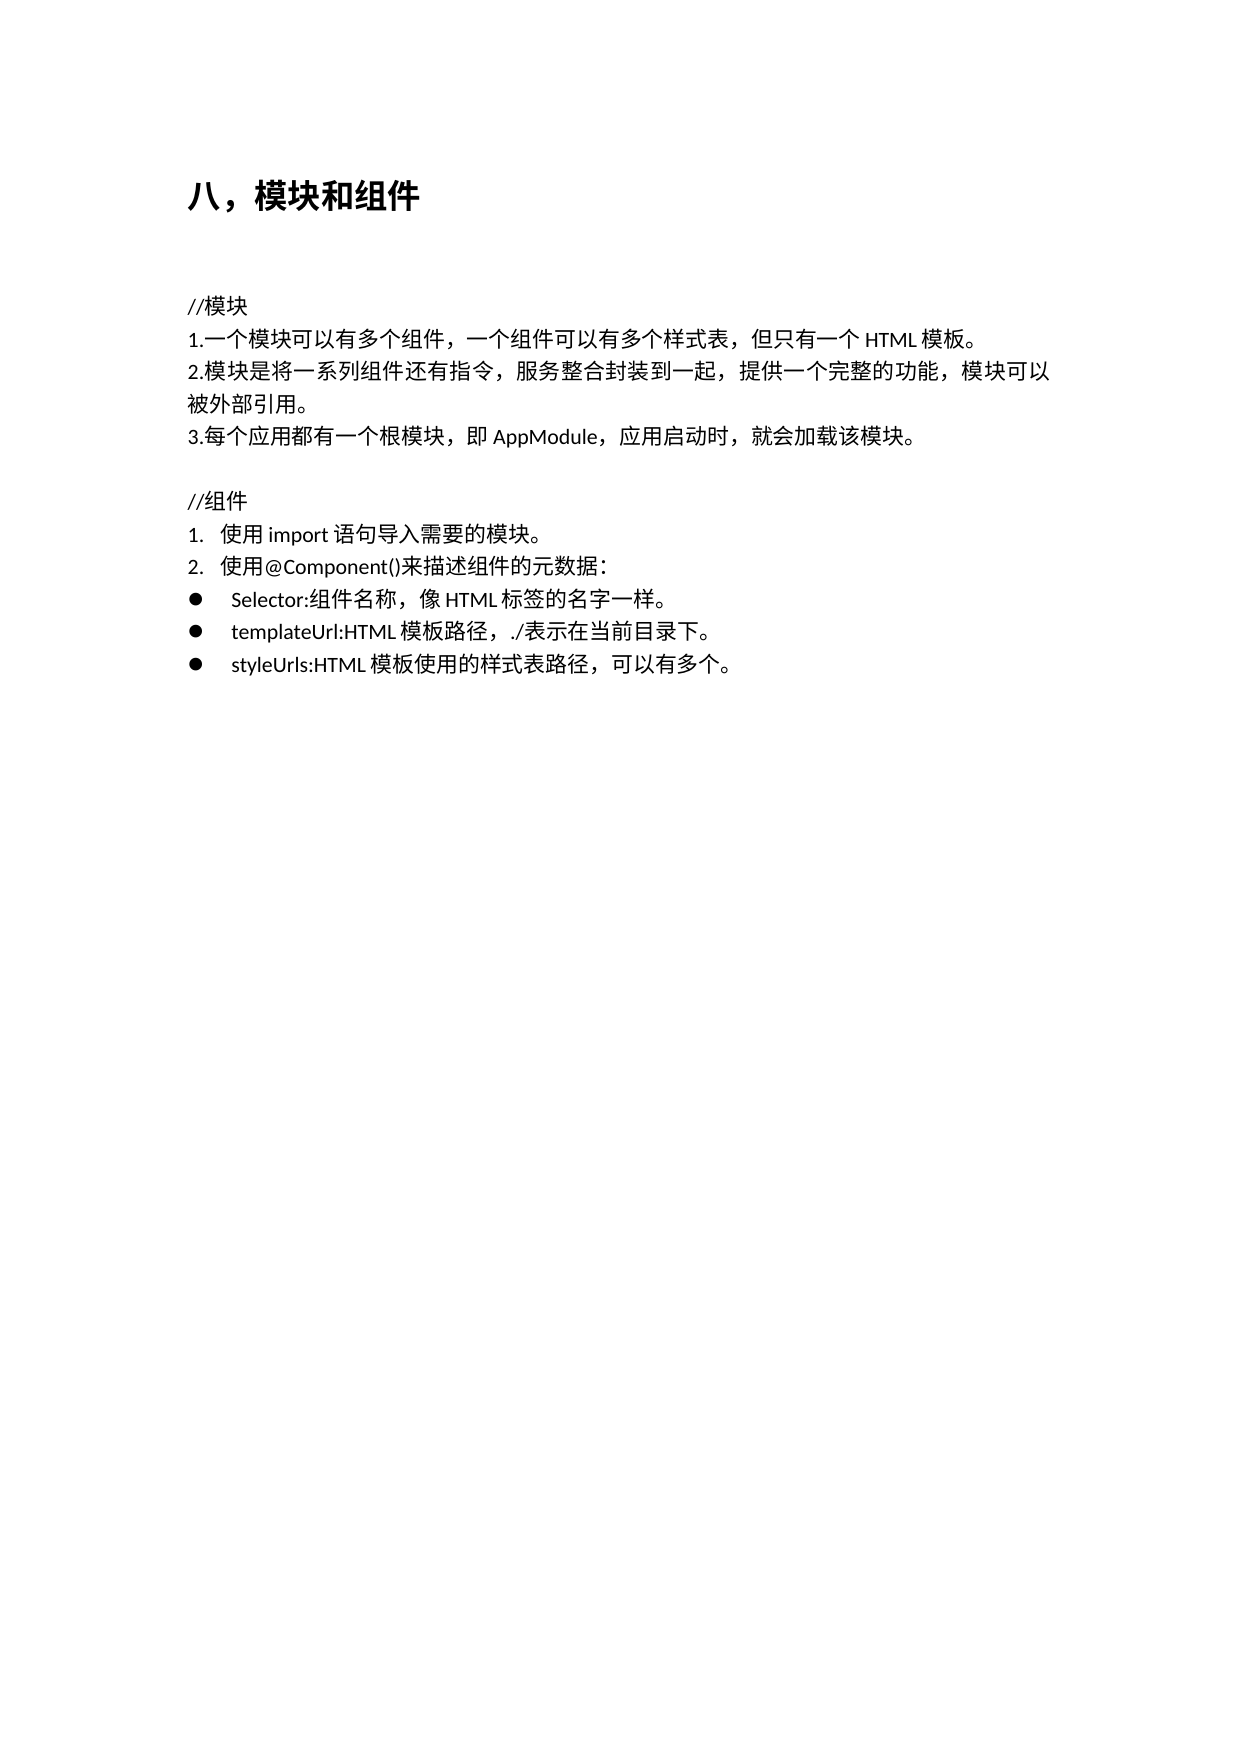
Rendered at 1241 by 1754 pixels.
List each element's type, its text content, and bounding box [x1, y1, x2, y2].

list 2.模块是将一系列组件还有指令，服务整合封装到一起，提供一个完整的功能，模块可以被外部引用。 [187, 354, 1053, 419]
list //模块 [187, 289, 1053, 321]
list 1.一个模块可以有多个组件，一个组件可以有多个样式表，但只有一个HTML模板。 [187, 321, 1053, 354]
list Selector:组件名称，像HTML标签的名字一样。 [187, 581, 1053, 614]
list 使用@Component()来描述组件的元数据： [187, 549, 1053, 581]
list 使用import语句导入需要的模块。 [187, 516, 1053, 549]
list templateUrl:HTML模板路径，./表示在当前目录下。 [187, 614, 1053, 646]
subtitle 八，模块和组件 [187, 162, 1053, 227]
list 3.每个应用都有一个根模块，即AppModule，应用启动时，就会加载该模块。 [187, 419, 1053, 451]
list styleUrls:HTML模板使用的样式表路径，可以有多个。 [187, 646, 1053, 679]
list //组件 [187, 484, 1053, 516]
